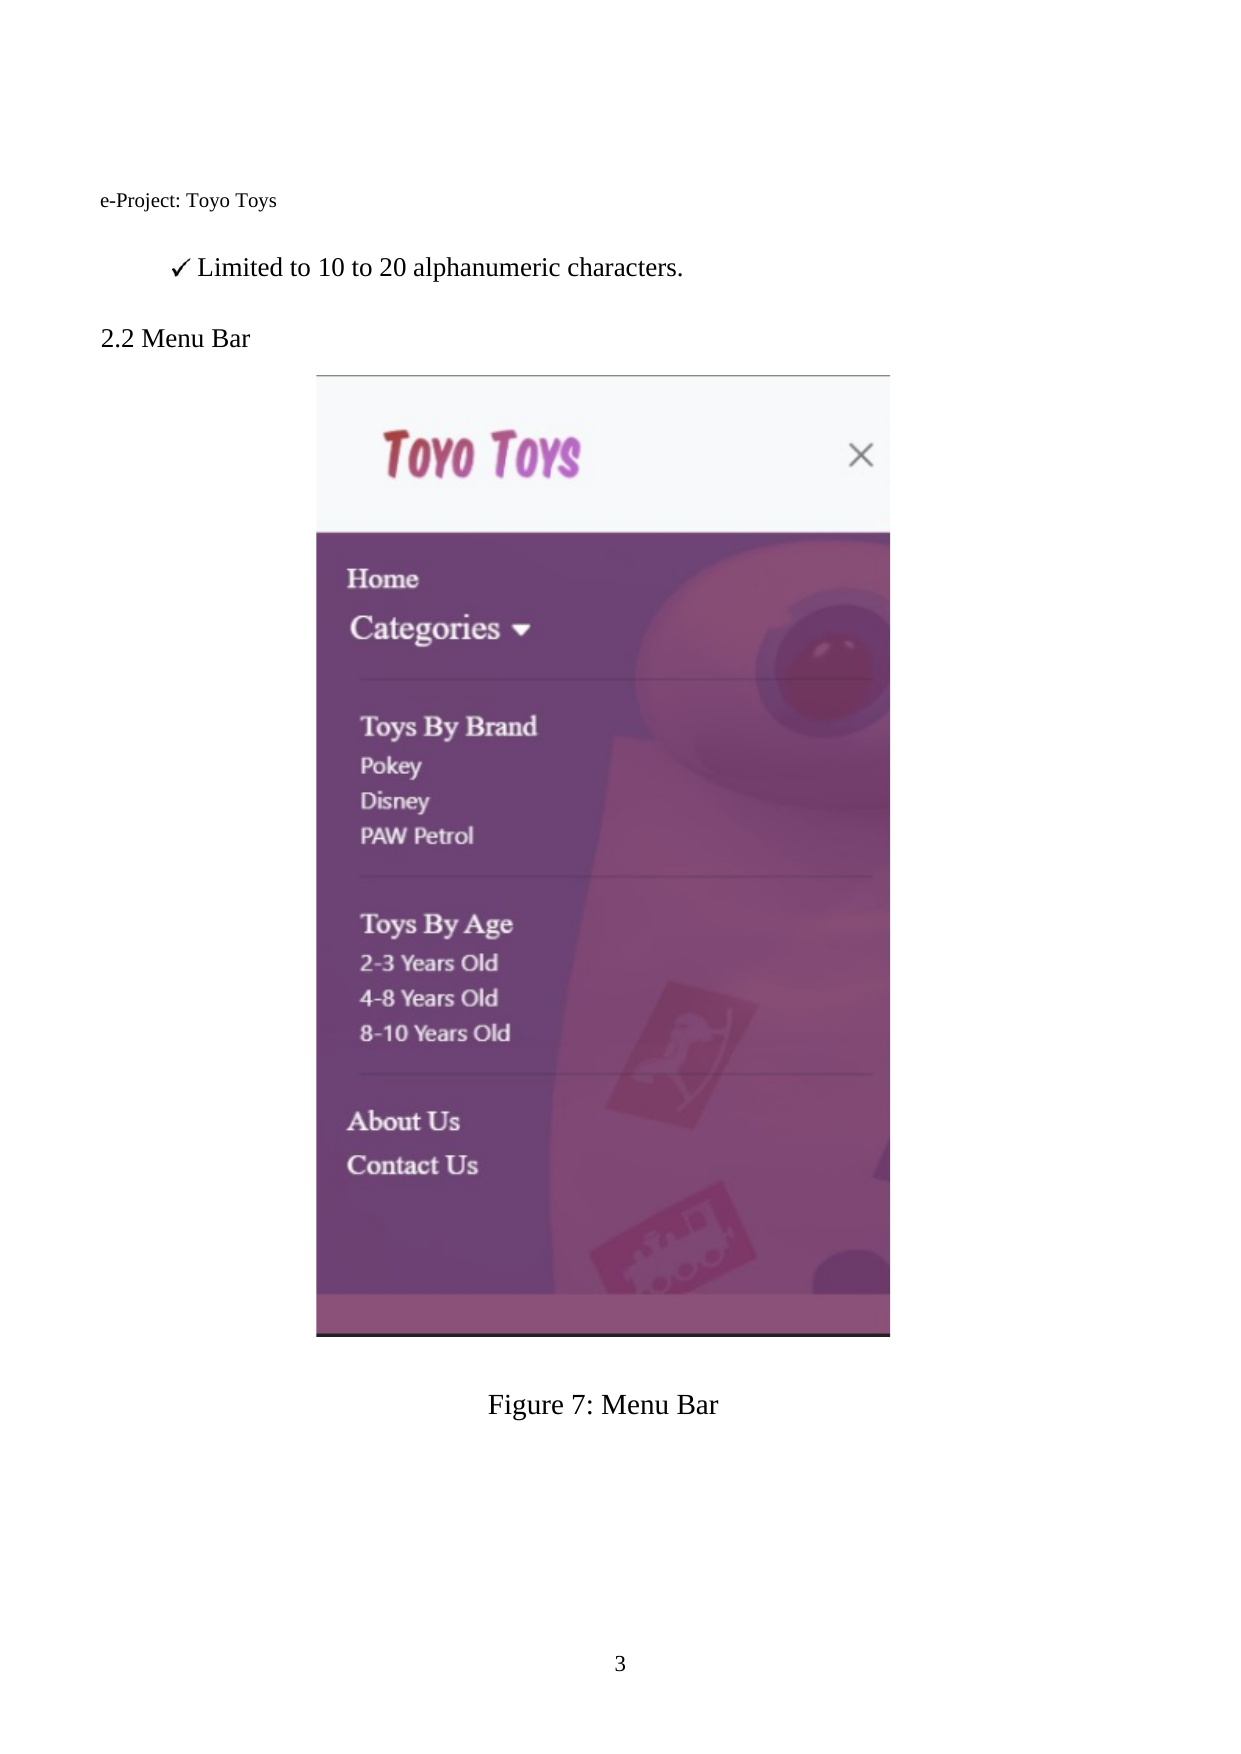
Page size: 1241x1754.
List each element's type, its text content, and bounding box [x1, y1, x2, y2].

picture [171, 258, 191, 277]
subtitle Figure 7: Menu Bar [169, 1387, 1037, 1421]
text Limited to 10 to 20 alphanumeric characters. [172, 251, 1106, 283]
picture [316, 375, 891, 1337]
text 2.2 Menu Bar [101, 322, 1106, 353]
